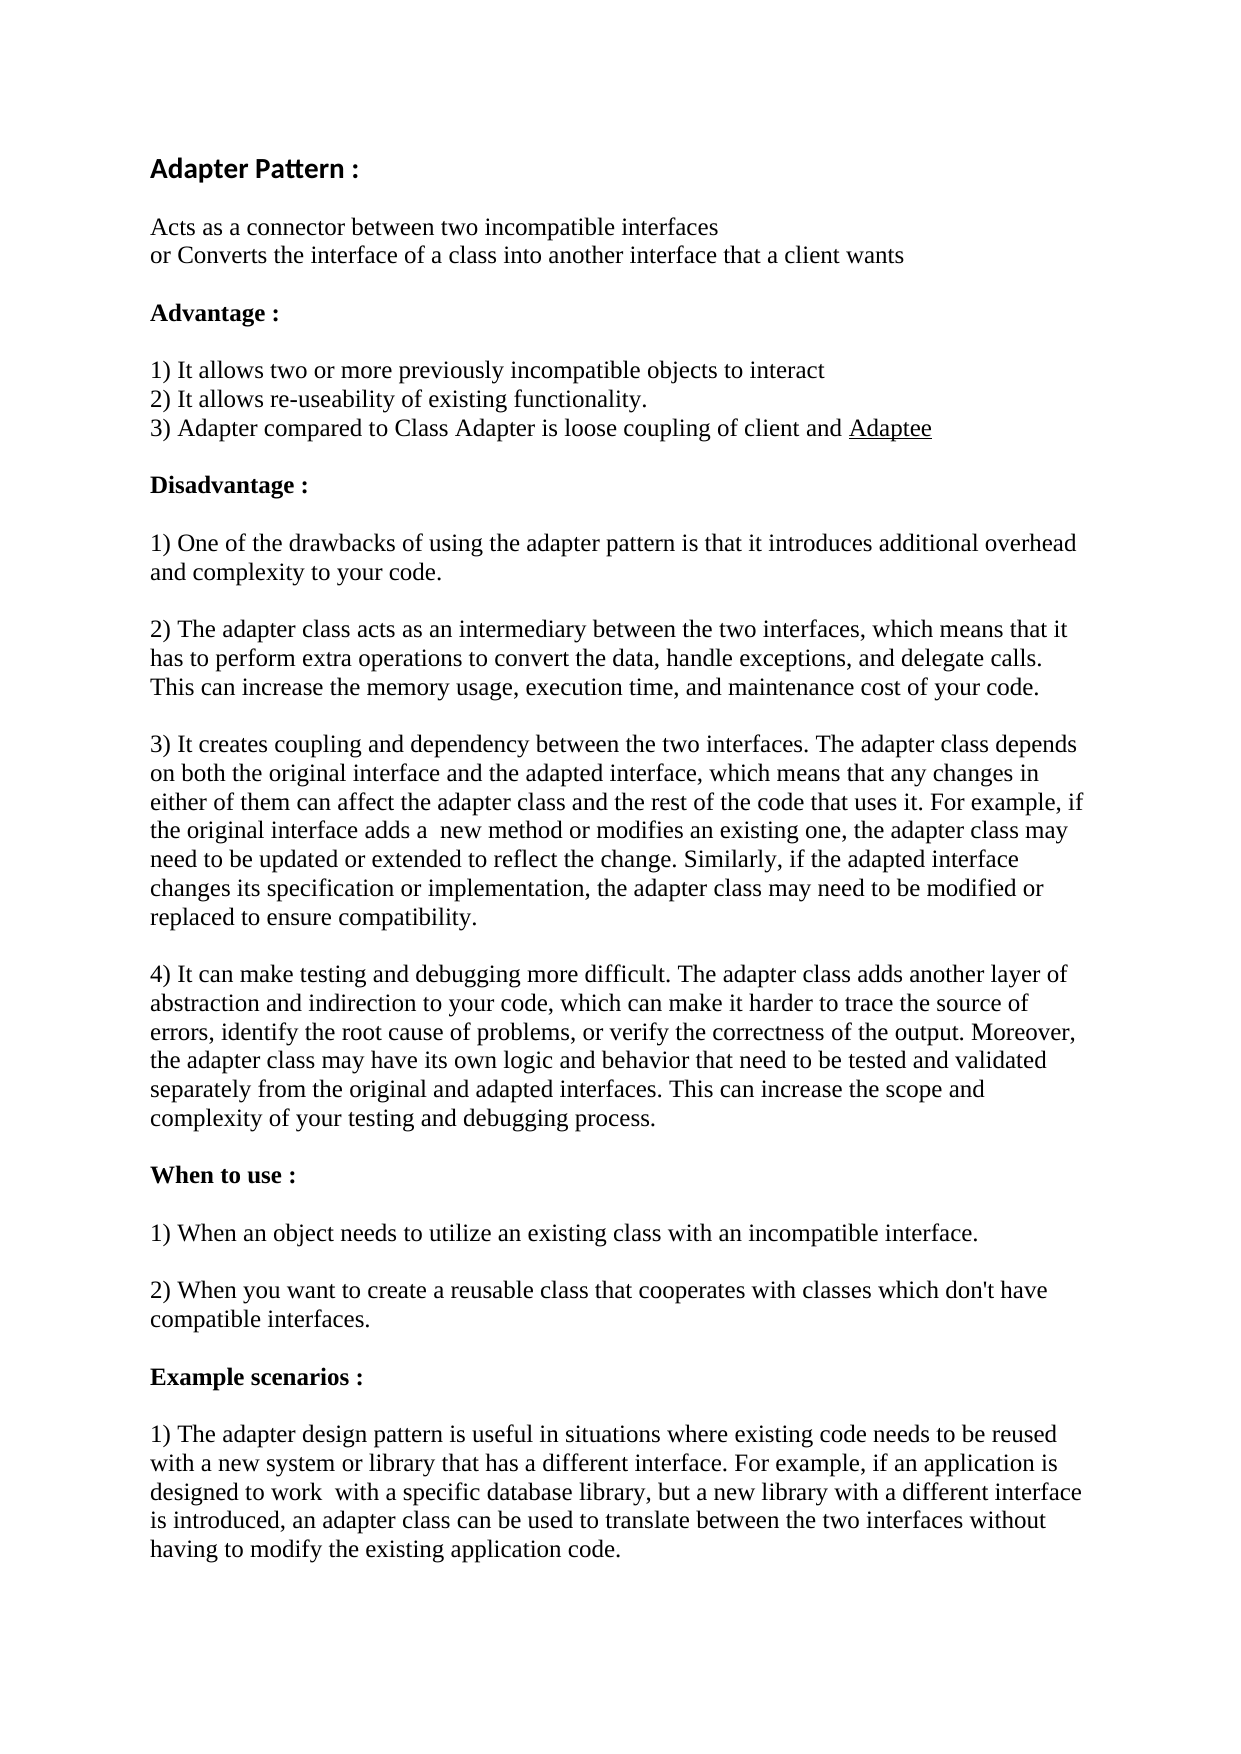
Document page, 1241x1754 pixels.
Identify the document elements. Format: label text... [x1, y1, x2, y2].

text Acts as a connector between two incompatible interfaces [150, 212, 1090, 241]
text When to use : [150, 1161, 1090, 1189]
text 1) The adapter design pattern is useful in situations where existing code needs to be reused with a new system or library that has a different interface. For example, if an application is designed to work with a specific database library, but a new library with a different interface is introduced, an adapter class can be used to translate between the two interfaces without having to modify the existing application code. [150, 1419, 1090, 1563]
text Advantage : [150, 298, 1090, 327]
text 2) It allows re-useability of existing functionality. [150, 384, 1090, 413]
text Example scenarios : [150, 1362, 1090, 1391]
text or Converts the interface of a class into another interface that a client wants [150, 241, 1090, 269]
text 3) It creates coupling and dependency between the two interfaces. The adapter class depends on both the original interface and the adapted interface, which means that any changes in either of them can affect the adapter class and the rest of the code that uses it. For example, if the original interface adds a new method or modifies an existing one, the adapter class may need to be updated or extended to reflect the change. Similarly, if the adapted interface changes its specification or implementation, the adapter class may need to be modified or replaced to ensure compatibility. [150, 729, 1090, 931]
text Adapter Pattern : [150, 150, 1090, 186]
text 2) When you want to create a reusable class that cooperates with classes which don't have compatible interfaces. [150, 1276, 1090, 1333]
text 1) One of the drawbacks of using the adapter pattern is that it introduces additional overhead and complexity to your code. [150, 528, 1090, 586]
text Disadvantage : [150, 471, 1090, 499]
text 1) It allows two or more previously incompatible objects to interact [150, 356, 1090, 384]
text 4) It can make testing and debugging more difficult. The adapter class adds another layer of abstraction and indirection to your code, which can make it harder to trace the source of errors, identify the root cause of problems, or verify the correctness of the output. Moreover, the adapter class may have its own logic and behavior that need to be tested and validated separately from the original and adapted interfaces. This can increase the scope and complexity of your testing and debugging process. [150, 959, 1090, 1132]
text 2) The adapter class acts as an intermediary between the two interfaces, which means that it has to perform extra operations to convert the data, handle exceptions, and delegate calls. This can increase the memory usage, execution time, and maintenance cost of your code. [150, 614, 1090, 701]
text 3) Adapter compared to Class Adapter is loose coupling of client and Adaptee [150, 413, 1090, 442]
text 1) When an object needs to utilize an existing class with an incompatible interface. [150, 1218, 1090, 1247]
